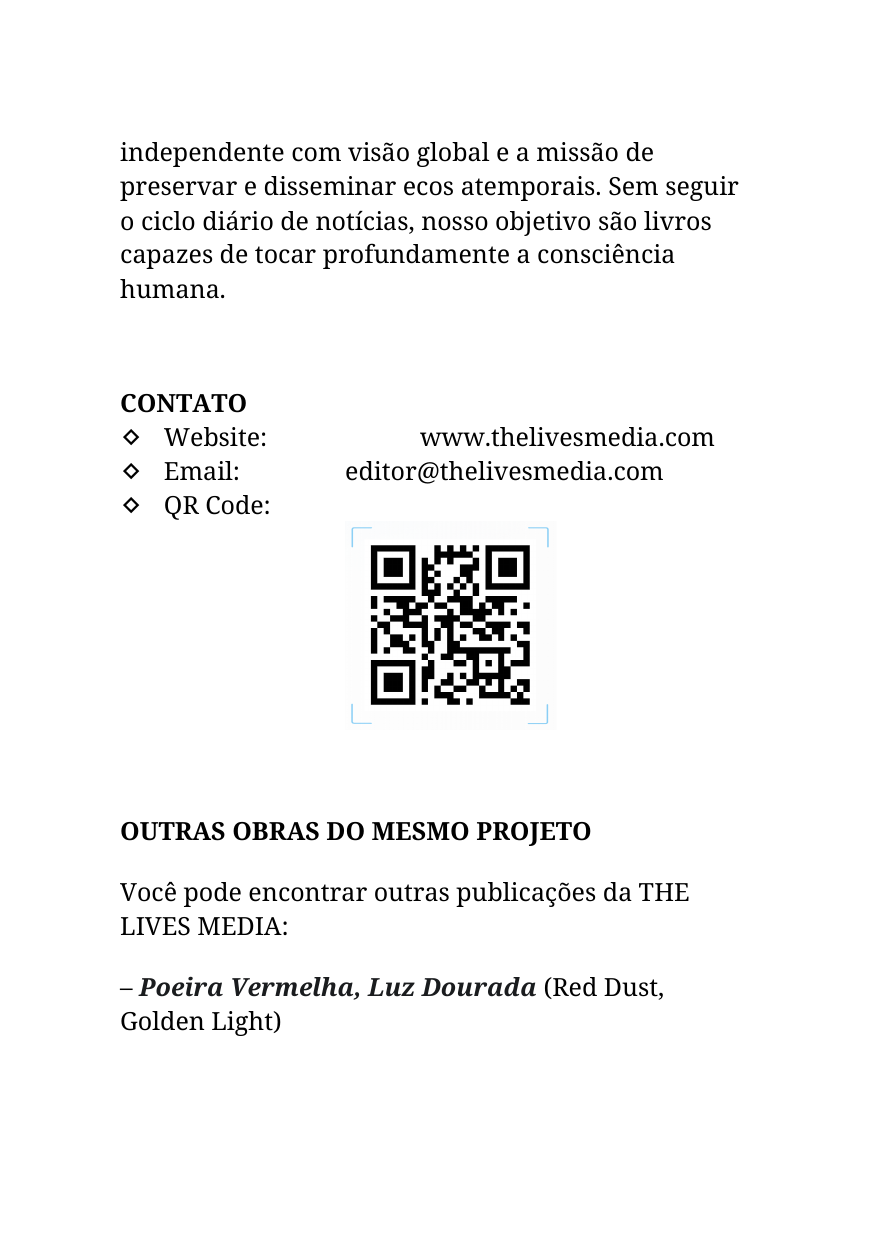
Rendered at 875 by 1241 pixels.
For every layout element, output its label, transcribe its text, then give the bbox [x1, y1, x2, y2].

picture [345, 521, 557, 730]
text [120, 135, 754, 305]
list Email: editor@thelivesmedia.com [120, 453, 754, 487]
text Você pode encontrar outras publicações da THE LIVES MEDIA: [120, 874, 754, 942]
list Website: www.thelivesmedia.com [120, 419, 754, 453]
text OUTRAS OBRAS DO MESMO PROJETO [120, 813, 754, 847]
text CONTATO [120, 385, 754, 419]
list QR Code: [120, 487, 754, 521]
text – Poeira Vermelha, Luz Dourada (Red Dust, Golden Light) [120, 969, 754, 1038]
